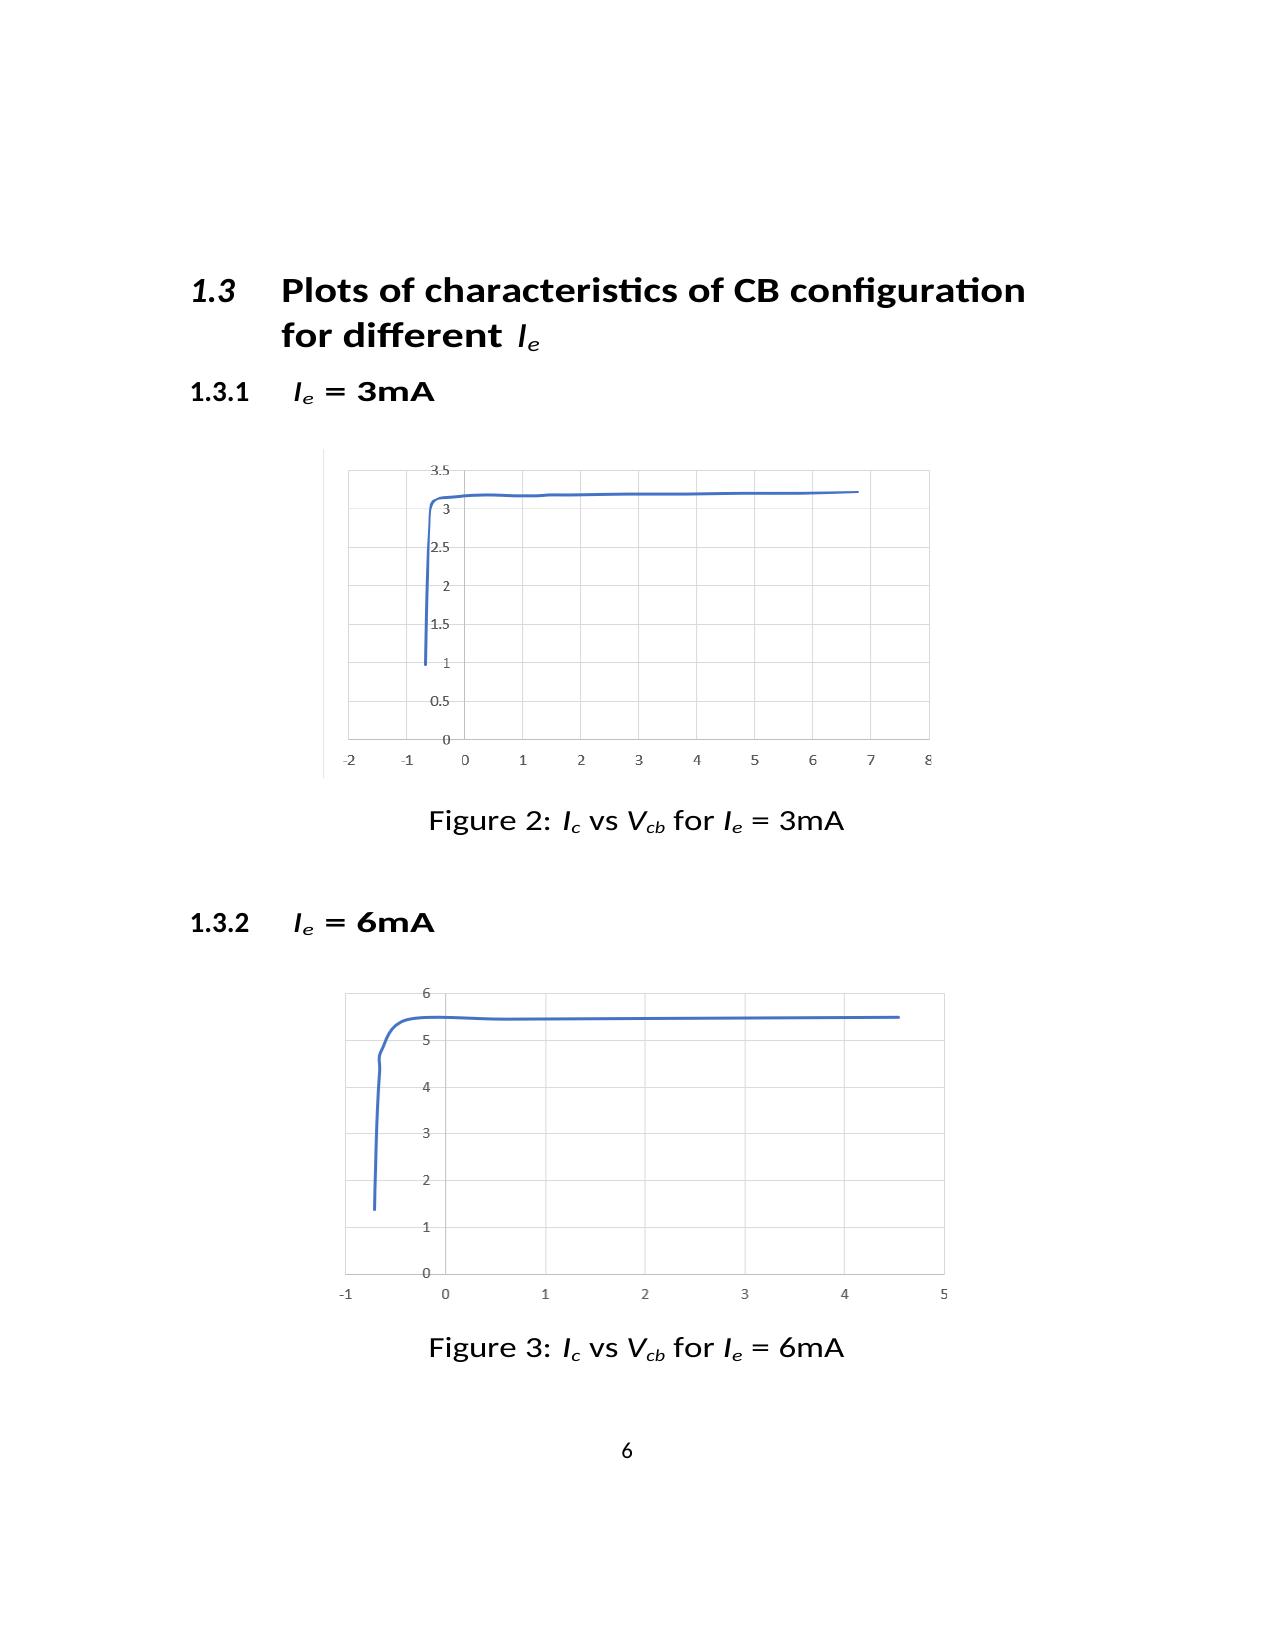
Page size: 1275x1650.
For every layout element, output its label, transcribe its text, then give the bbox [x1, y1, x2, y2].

picture [323, 449, 932, 778]
list Plots of characteristics of CB configuration for different Ie [189, 268, 1082, 356]
text Figure 2: Ic vs Vcb for Ie = 3mA [428, 470, 1256, 837]
list Ie = 3mA [189, 373, 1256, 408]
text Figure 3: Ic vs Vcb for Ie = 6mA [428, 1329, 1256, 1365]
list Ie = 6mA [189, 904, 1256, 939]
picture [339, 988, 948, 1299]
